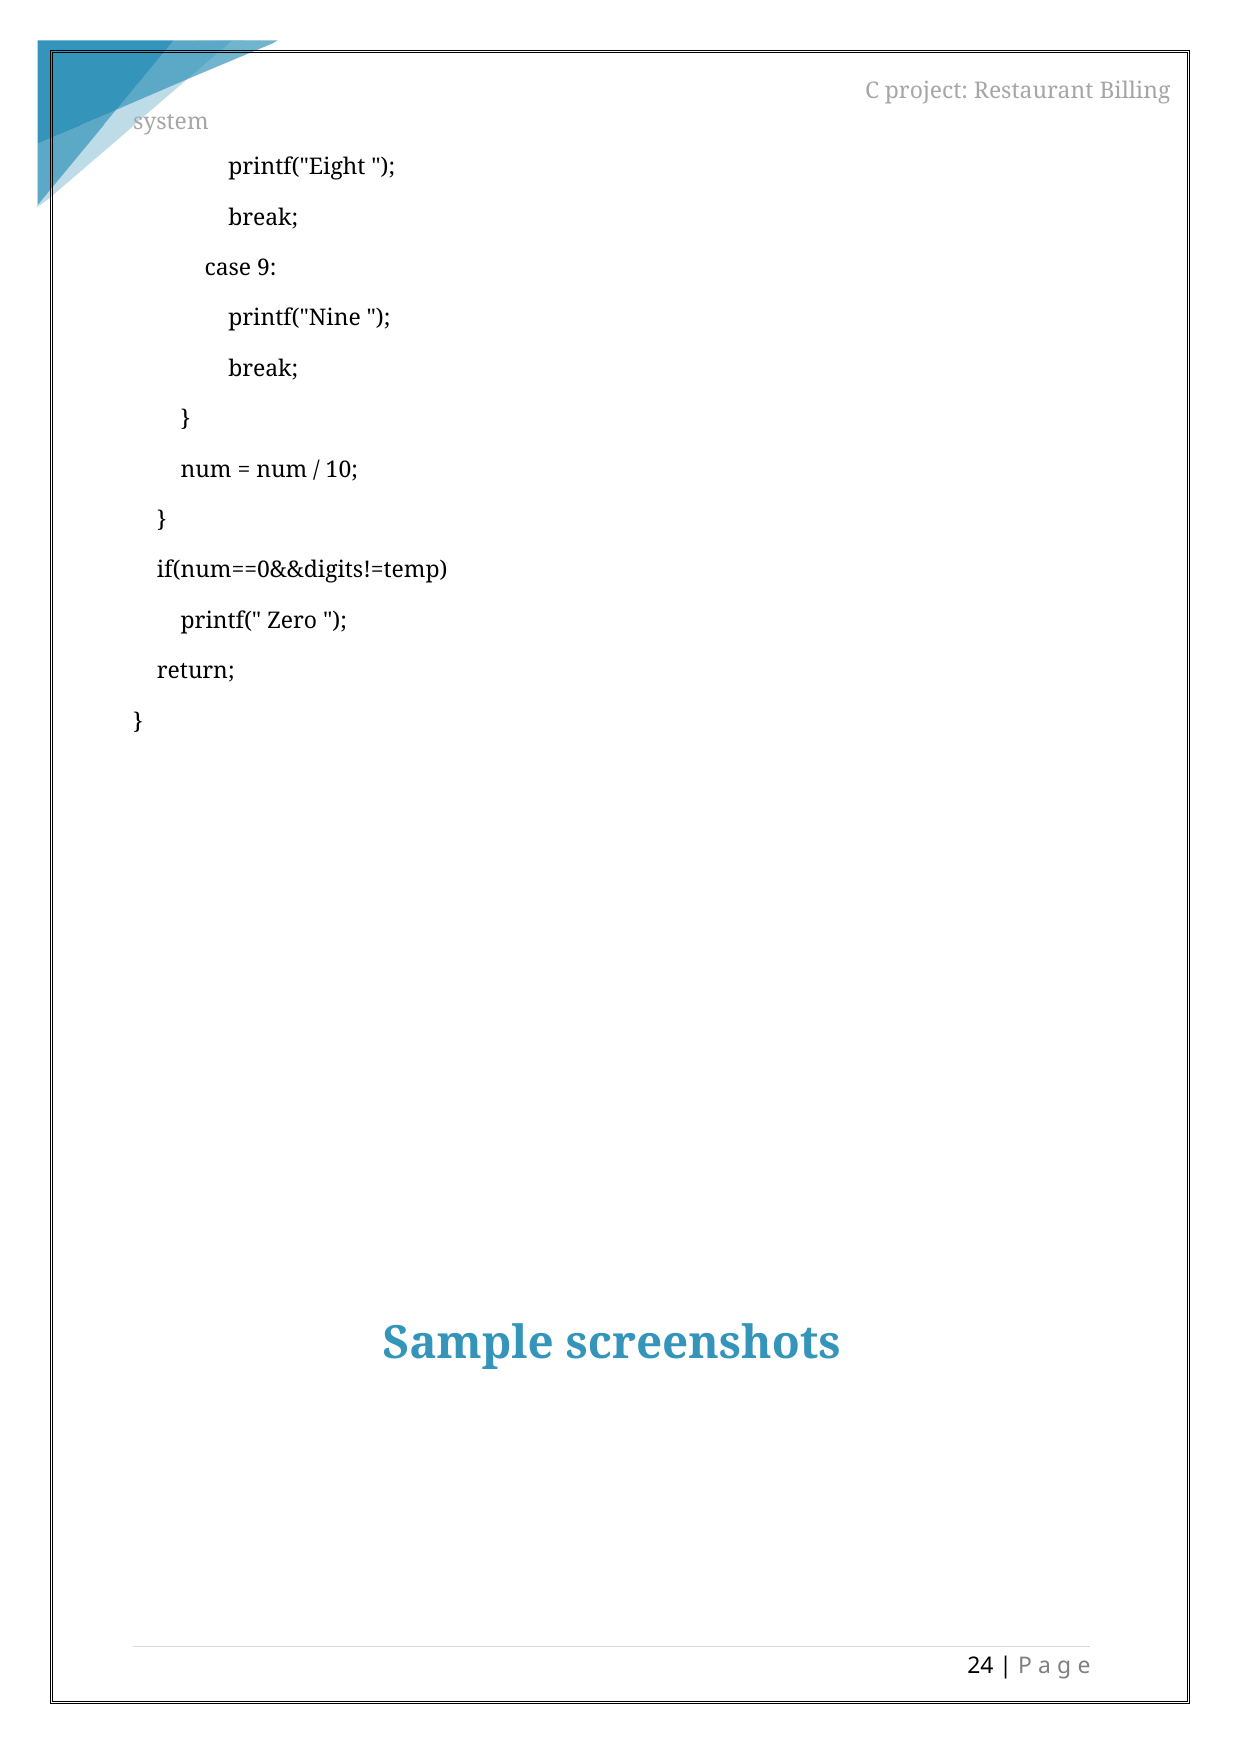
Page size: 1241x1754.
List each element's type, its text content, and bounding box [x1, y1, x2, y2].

text return; [133, 654, 1090, 685]
text if(num==0&&digits!=temp) [133, 553, 1090, 584]
text num = num / 10; [133, 452, 1090, 484]
picture [51, 51, 279, 209]
text } [133, 704, 1090, 736]
text break; [133, 200, 1090, 232]
picture [53, 53, 279, 209]
text printf("Eight "); [133, 150, 1090, 181]
text } [133, 503, 1090, 534]
picture [37, 40, 279, 209]
text case 9: [133, 251, 1090, 282]
text break; [133, 352, 1090, 383]
text Sample screenshots [133, 1309, 1090, 1372]
text printf(" Zero "); [133, 604, 1090, 635]
text } [133, 402, 1090, 433]
text printf("Nine "); [133, 301, 1090, 332]
